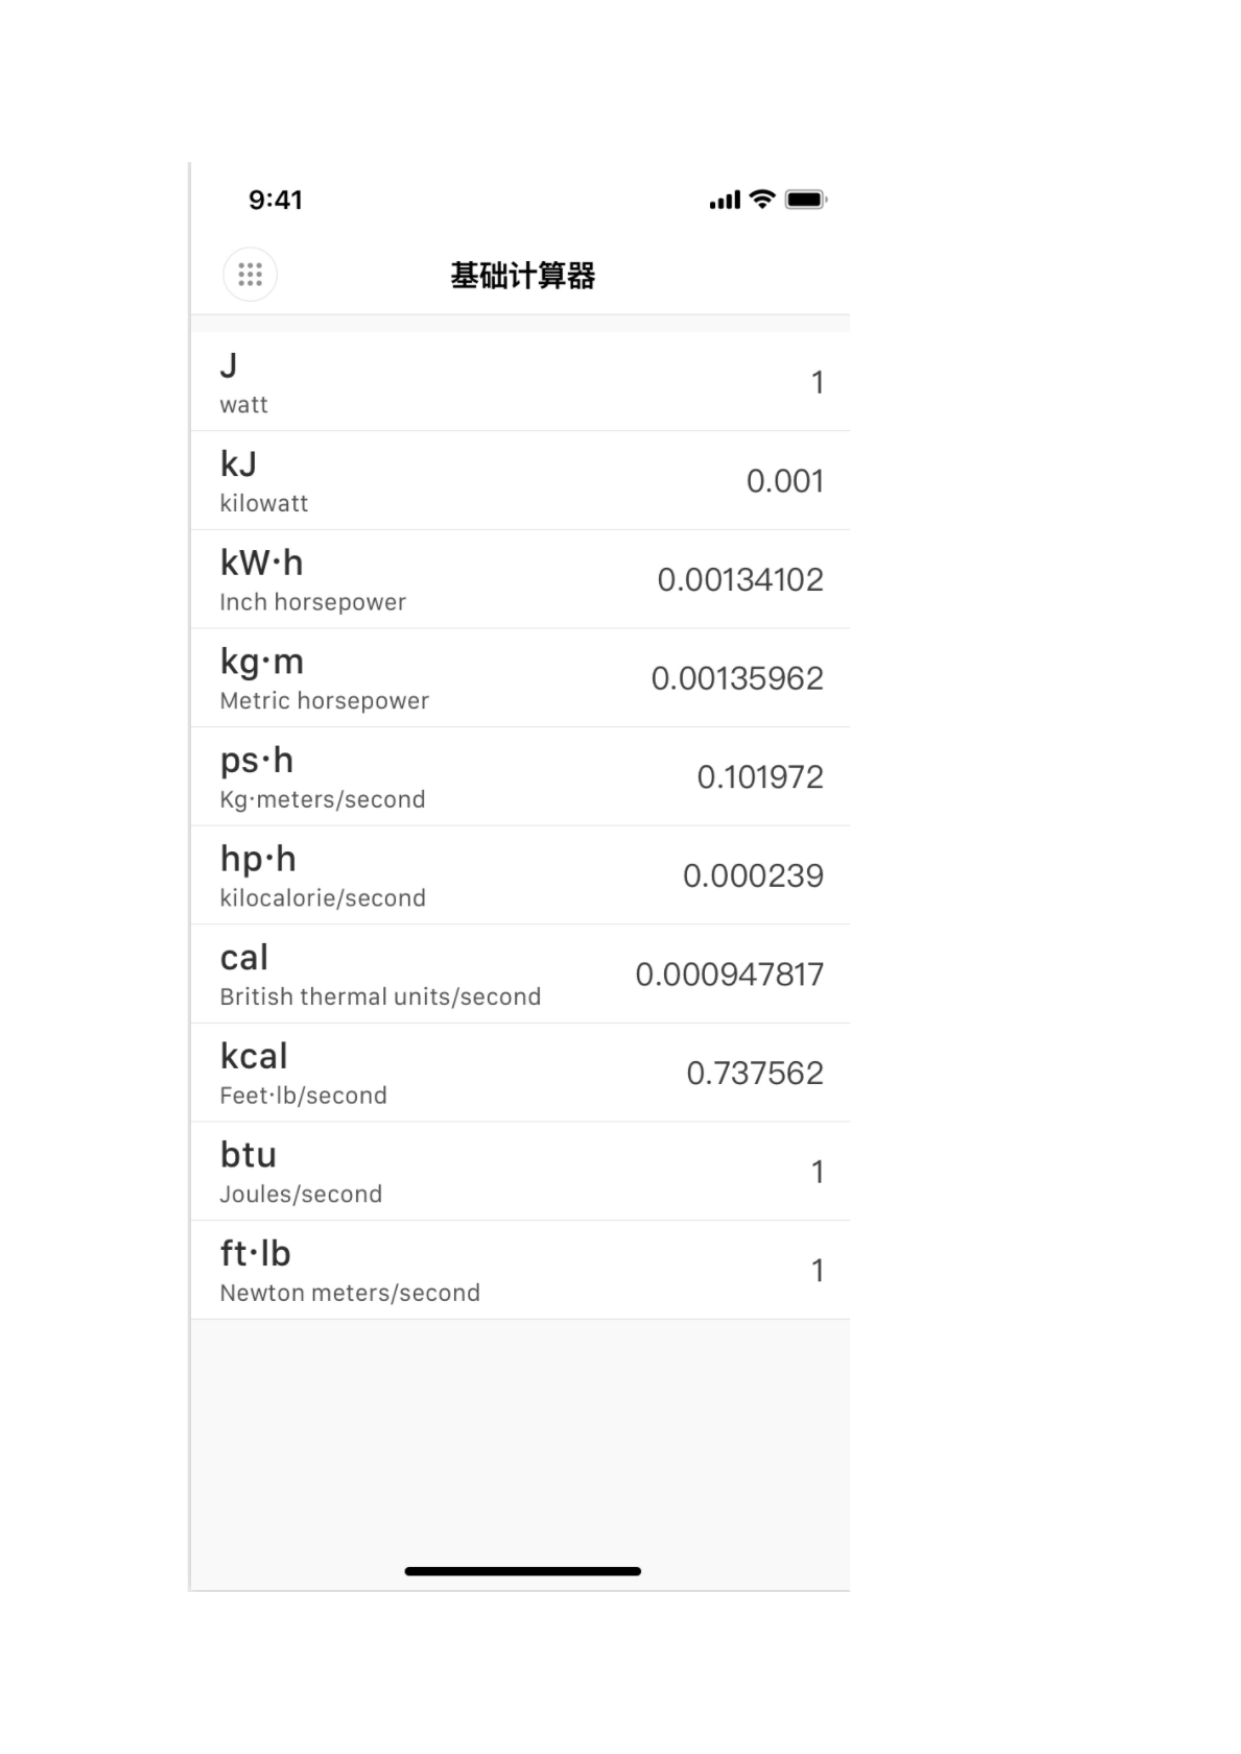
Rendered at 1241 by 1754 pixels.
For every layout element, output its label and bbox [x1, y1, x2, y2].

picture [187, 162, 851, 1592]
